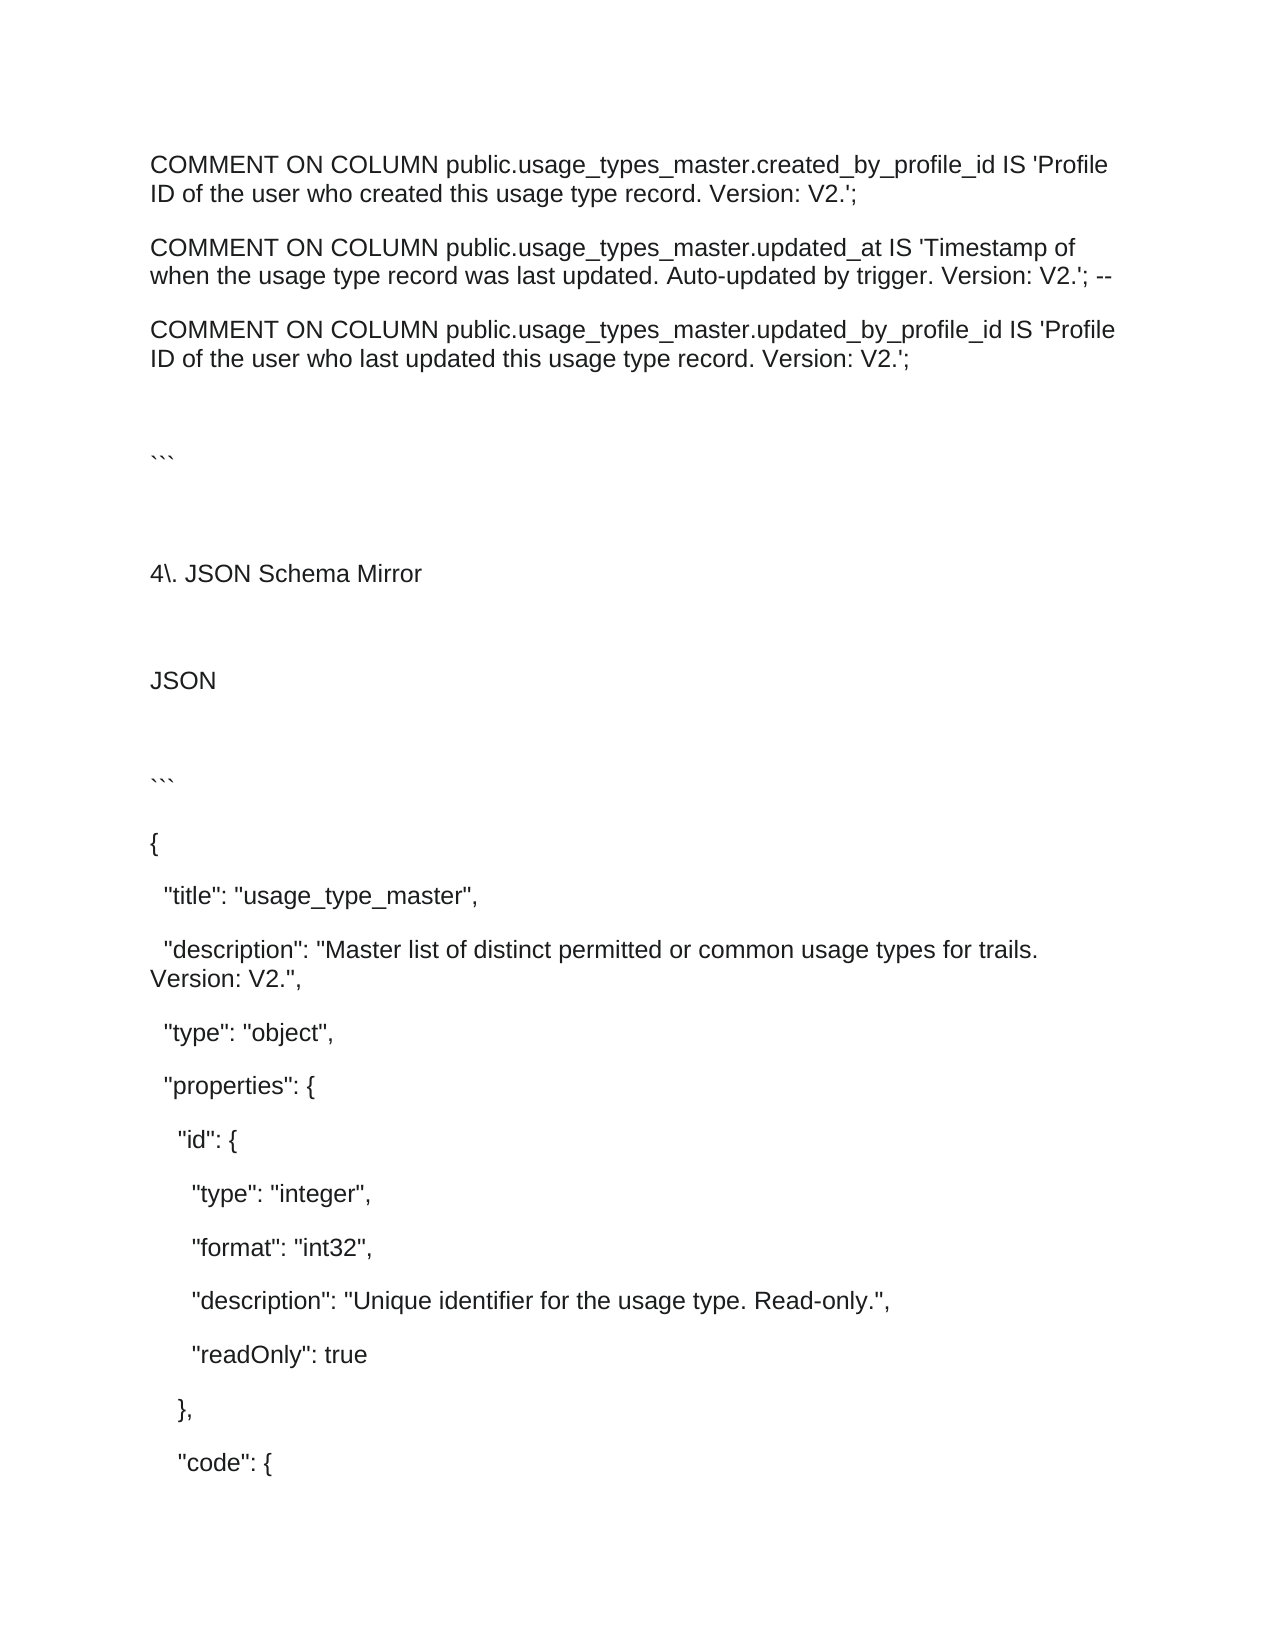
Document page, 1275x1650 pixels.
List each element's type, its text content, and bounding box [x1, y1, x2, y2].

text "type": "integer", [150, 1179, 1125, 1207]
text ``` [150, 774, 1125, 802]
text "type": "object", [150, 1017, 1125, 1046]
text { [150, 827, 1125, 856]
text "code": { [150, 1447, 1125, 1476]
text 4\. JSON Schema Mirror [150, 559, 1125, 587]
text "id": { [150, 1125, 1125, 1154]
text "properties": { [150, 1071, 1125, 1100]
text COMMENT ON COLUMN public.usage_types_master.updated_by_profile_id IS 'Profile ID of the user who last updated this usage type record. Version: V2.'; [150, 315, 1125, 372]
text JSON [150, 666, 1125, 695]
text "format": "int32", [150, 1232, 1125, 1261]
text "title": "usage_type_master", [150, 881, 1125, 910]
text }, [150, 1394, 1125, 1422]
text "description": "Unique identifier for the usage type. Read-only.", [150, 1286, 1125, 1315]
text ``` [150, 451, 1125, 480]
text "readOnly": true [150, 1340, 1125, 1369]
text COMMENT ON COLUMN public.usage_types_master.updated_at IS 'Timestamp of when the usage type record was last updated. Auto-updated by trigger. Version: V2.'; -- [150, 232, 1125, 290]
text COMMENT ON COLUMN public.usage_types_master.created_by_profile_id IS 'Profile ID of the user who created this usage type record. Version: V2.'; [150, 150, 1125, 207]
text "description": "Master list of distinct permitted or common usage types for trails. Version: V2.", [150, 935, 1125, 992]
